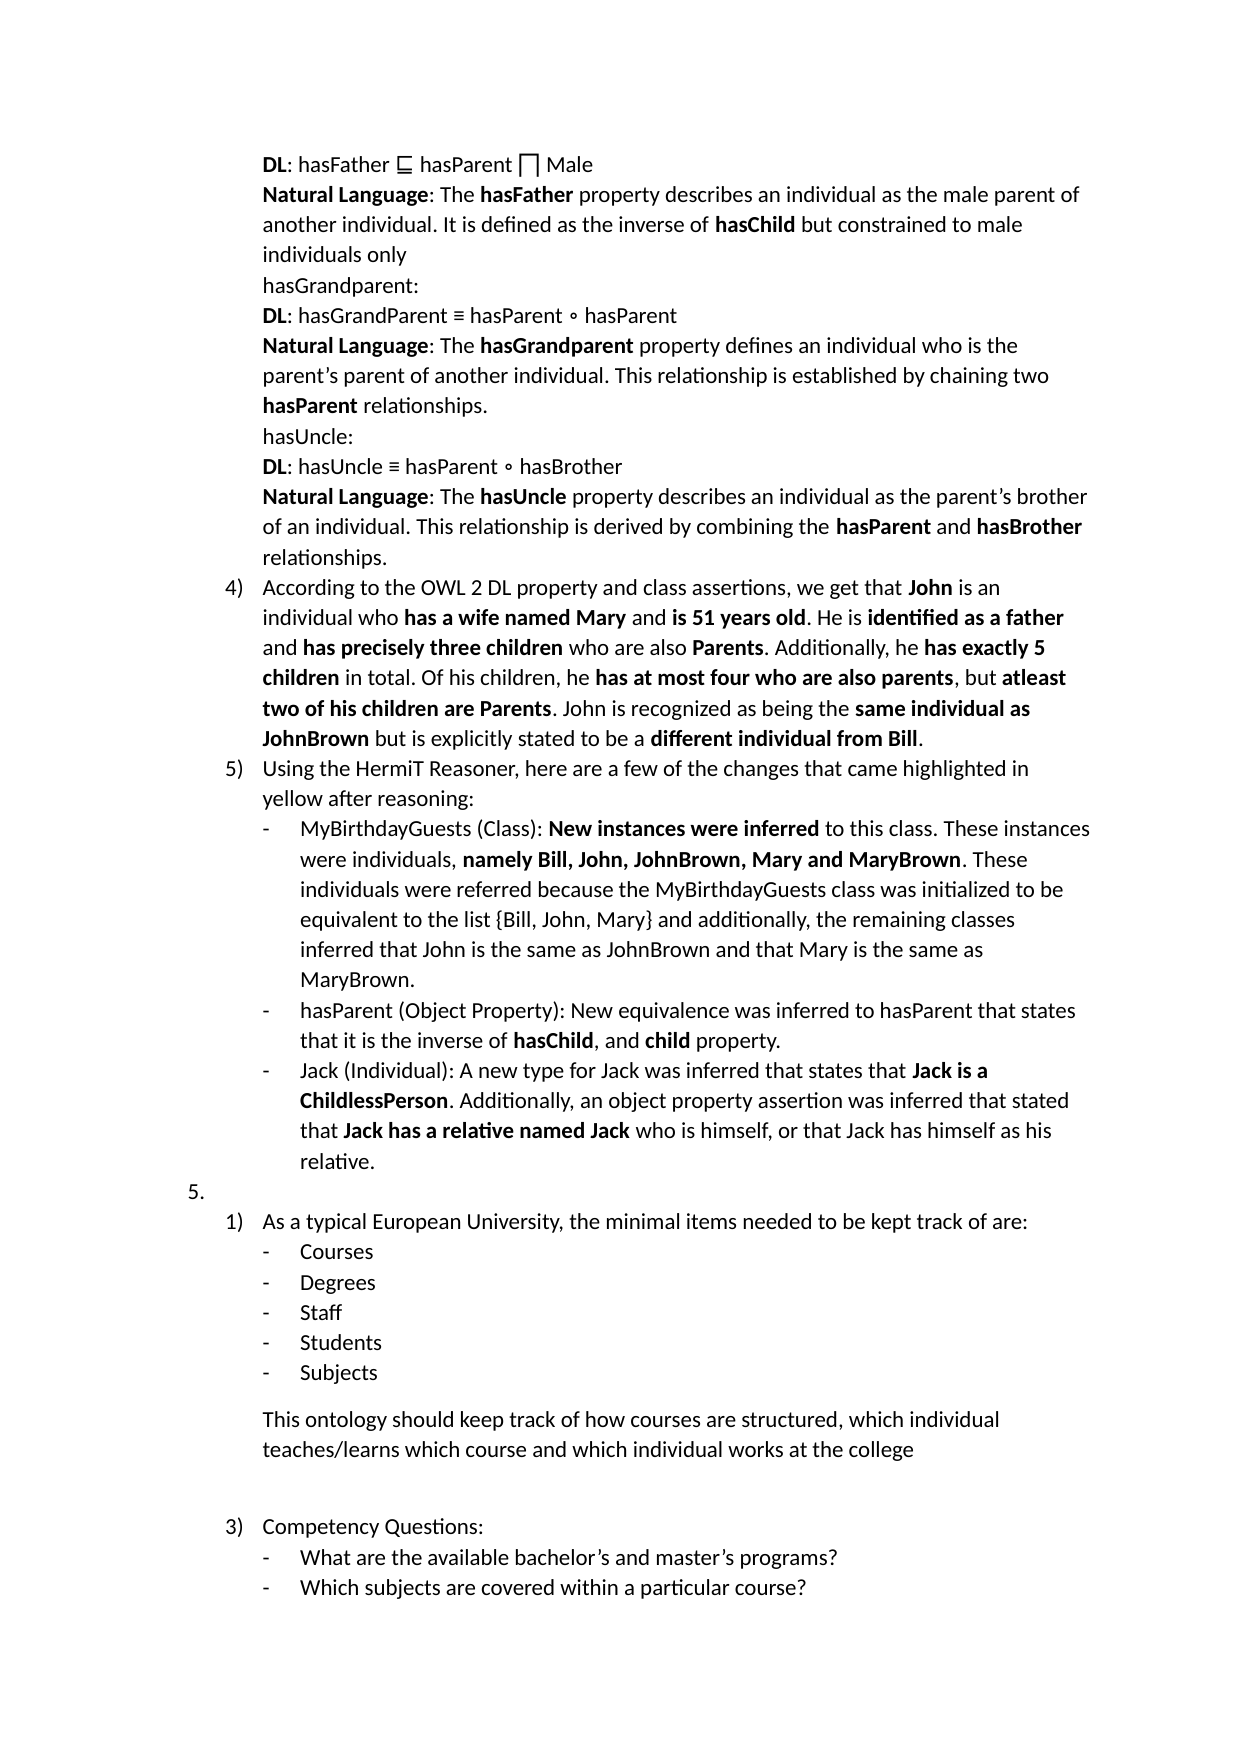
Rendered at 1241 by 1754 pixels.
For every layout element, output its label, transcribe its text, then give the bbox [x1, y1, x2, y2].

text This ontology should keep track of how courses are structured, which individual teaches/learns which course and which individual works at the college [262, 1405, 1090, 1463]
list According to the OWL 2 DL property and class assertions, we get that John is an individual who has a wife named Mary and is 51 years old. He is identified as a father and has precisely three children who are also Parents. Additionally, he has exactly 5 children in total. Of his children, he has at most four who are also parents, but atleast two of his children are Parents. John is recognized as being the same individual as JohnBrown but is explicitly stated to be a different individual from Bill. [225, 573, 1090, 752]
list What are the available bachelor’s and master’s programs? [262, 1543, 1090, 1571]
list Students [262, 1328, 1090, 1356]
list Subjects [262, 1358, 1090, 1386]
list Natural Language: The hasFather property describes an individual as the male parent of another individual. It is defined as the inverse of hasChild but constrained to male individuals only [262, 180, 1090, 269]
list DL: hasUncle ≡ hasParent ∘ hasBrother [262, 452, 1090, 480]
list Using the HermiT Reasoner, here are a few of the changes that came highlighted in yellow after reasoning: [225, 754, 1090, 812]
list Jack (Individual): A new type for Jack was inferred that states that Jack is a ChildlessPerson. Additionally, an object property assertion was inferred that stated that Jack has a relative named Jack who is himself, or that Jack has himself as his relative. [262, 1056, 1090, 1175]
list DL: hasGrandParent ≡ hasParent ∘ hasParent [262, 301, 1090, 329]
list hasGrandparent: [262, 271, 1090, 299]
list DL: hasFather ⊑ hasParent ⨅ Male [262, 150, 1090, 178]
list Staff [262, 1298, 1090, 1326]
list Degrees [262, 1268, 1090, 1296]
list Natural Language: The hasUncle property describes an individual as the parent’s brother of an individual. This relationship is derived by combining the hasParent and hasBrother relationships. [262, 482, 1090, 571]
list Natural Language: The hasGrandparent property defines an individual who is the parent’s parent of another individual. This relationship is established by chaining two hasParent relationships. hasUncle: [262, 331, 1090, 450]
list Which subjects are covered within a particular course? [262, 1573, 1090, 1601]
list hasParent (Object Property): New equivalence was inferred to hasParent that states that it is the inverse of hasChild, and child property. [262, 996, 1090, 1054]
list As a typical European University, the minimal items needed to be kept track of are: [225, 1207, 1090, 1235]
list Courses [262, 1237, 1090, 1266]
list Competency Questions: [225, 1512, 1090, 1541]
list MyBirthdayGuests (Class): New instances were inferred to this class. These instances were individuals, namely Bill, John, JohnBrown, Mary and MaryBrown. These individuals were referred because the MyBirthdayGuests class was initialized to be equivalent to the list {Bill, John, Mary} and additionally, the remaining classes inferred that John is the same as JohnBrown and that Mary is the same as MaryBrown. [262, 814, 1090, 994]
